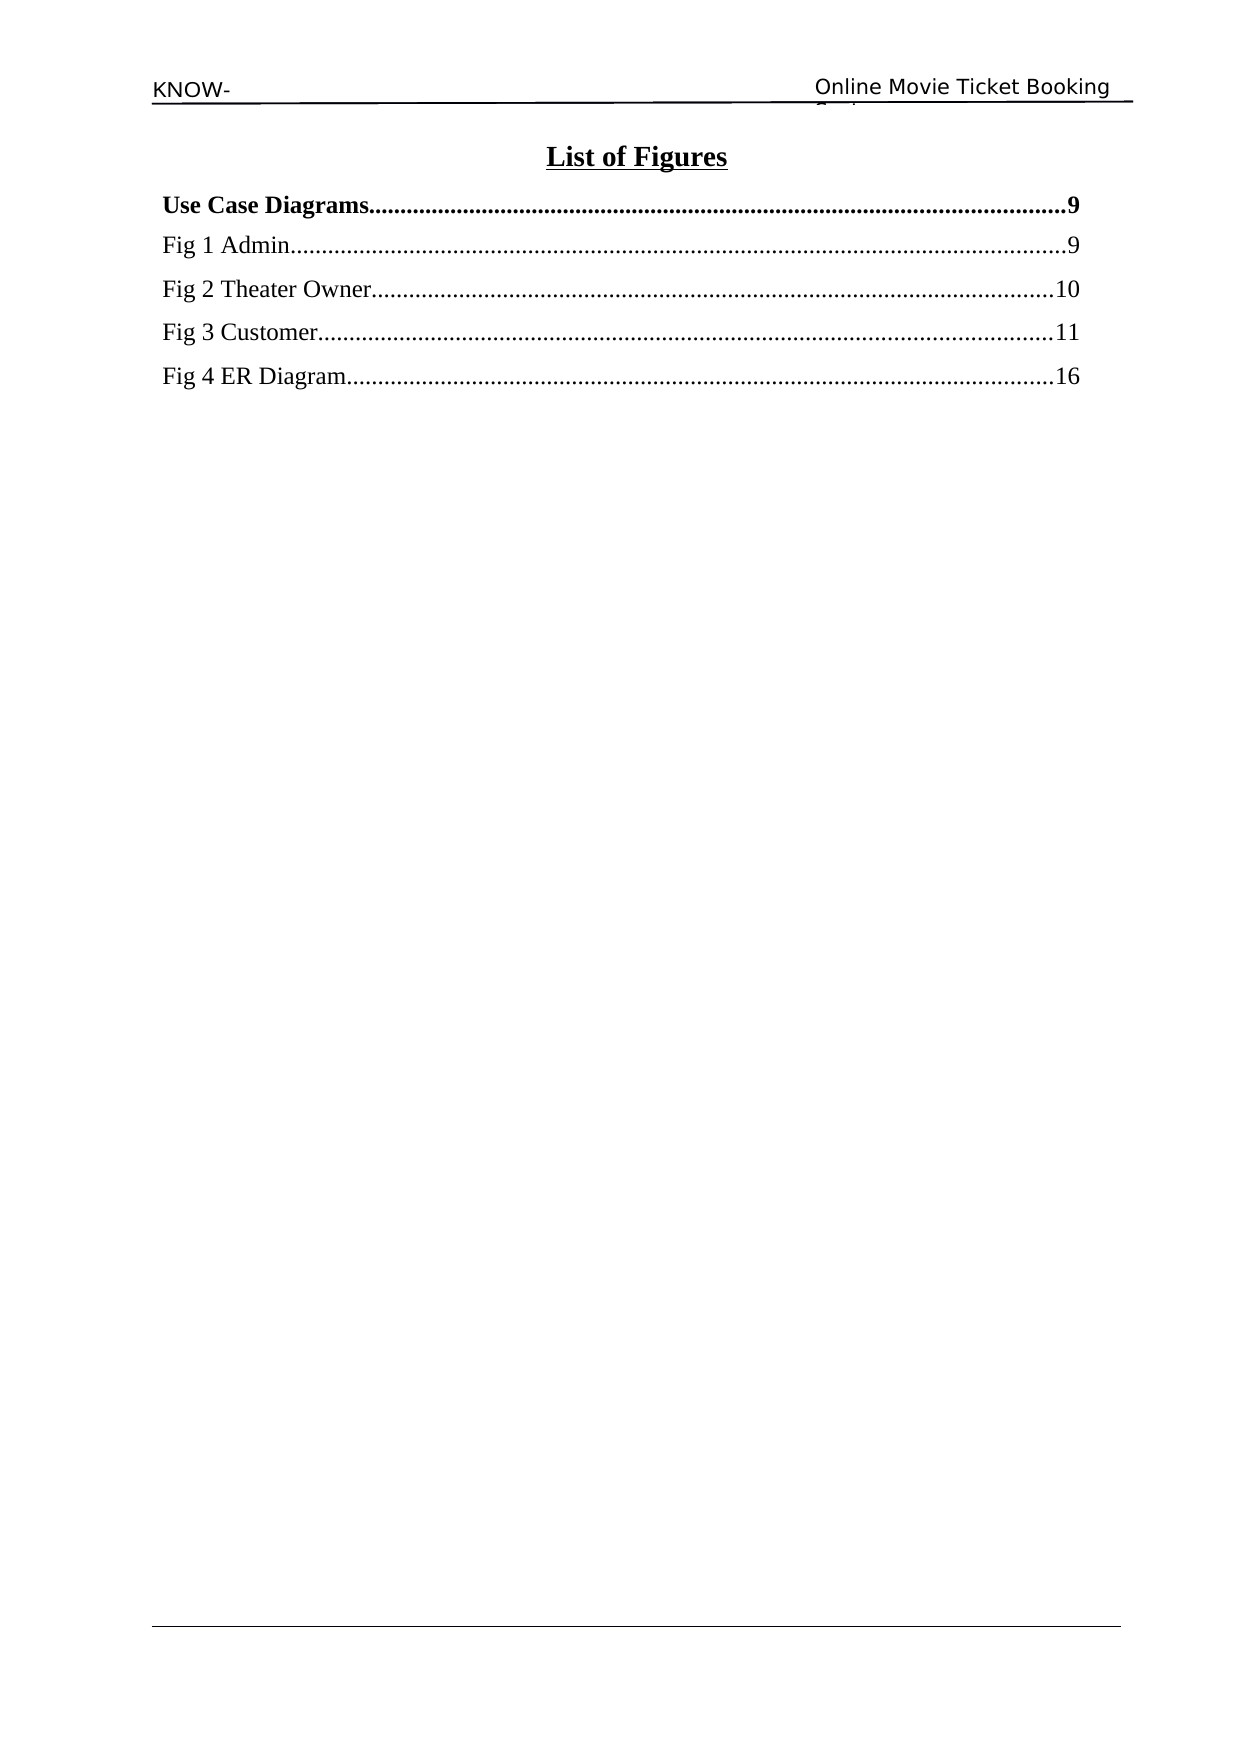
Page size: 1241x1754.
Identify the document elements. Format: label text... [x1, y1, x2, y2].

text Fig 3 Customer 11 [162, 317, 1134, 346]
text List of Figures [139, 139, 1134, 173]
text Fig 2 Theater Owner 10 [162, 274, 1134, 303]
text Fig 1 Admin 9 [162, 230, 1134, 259]
text Fig 4 ER Diagram 16 [162, 361, 1134, 389]
text Use Case Diagrams 9 [162, 190, 1134, 219]
